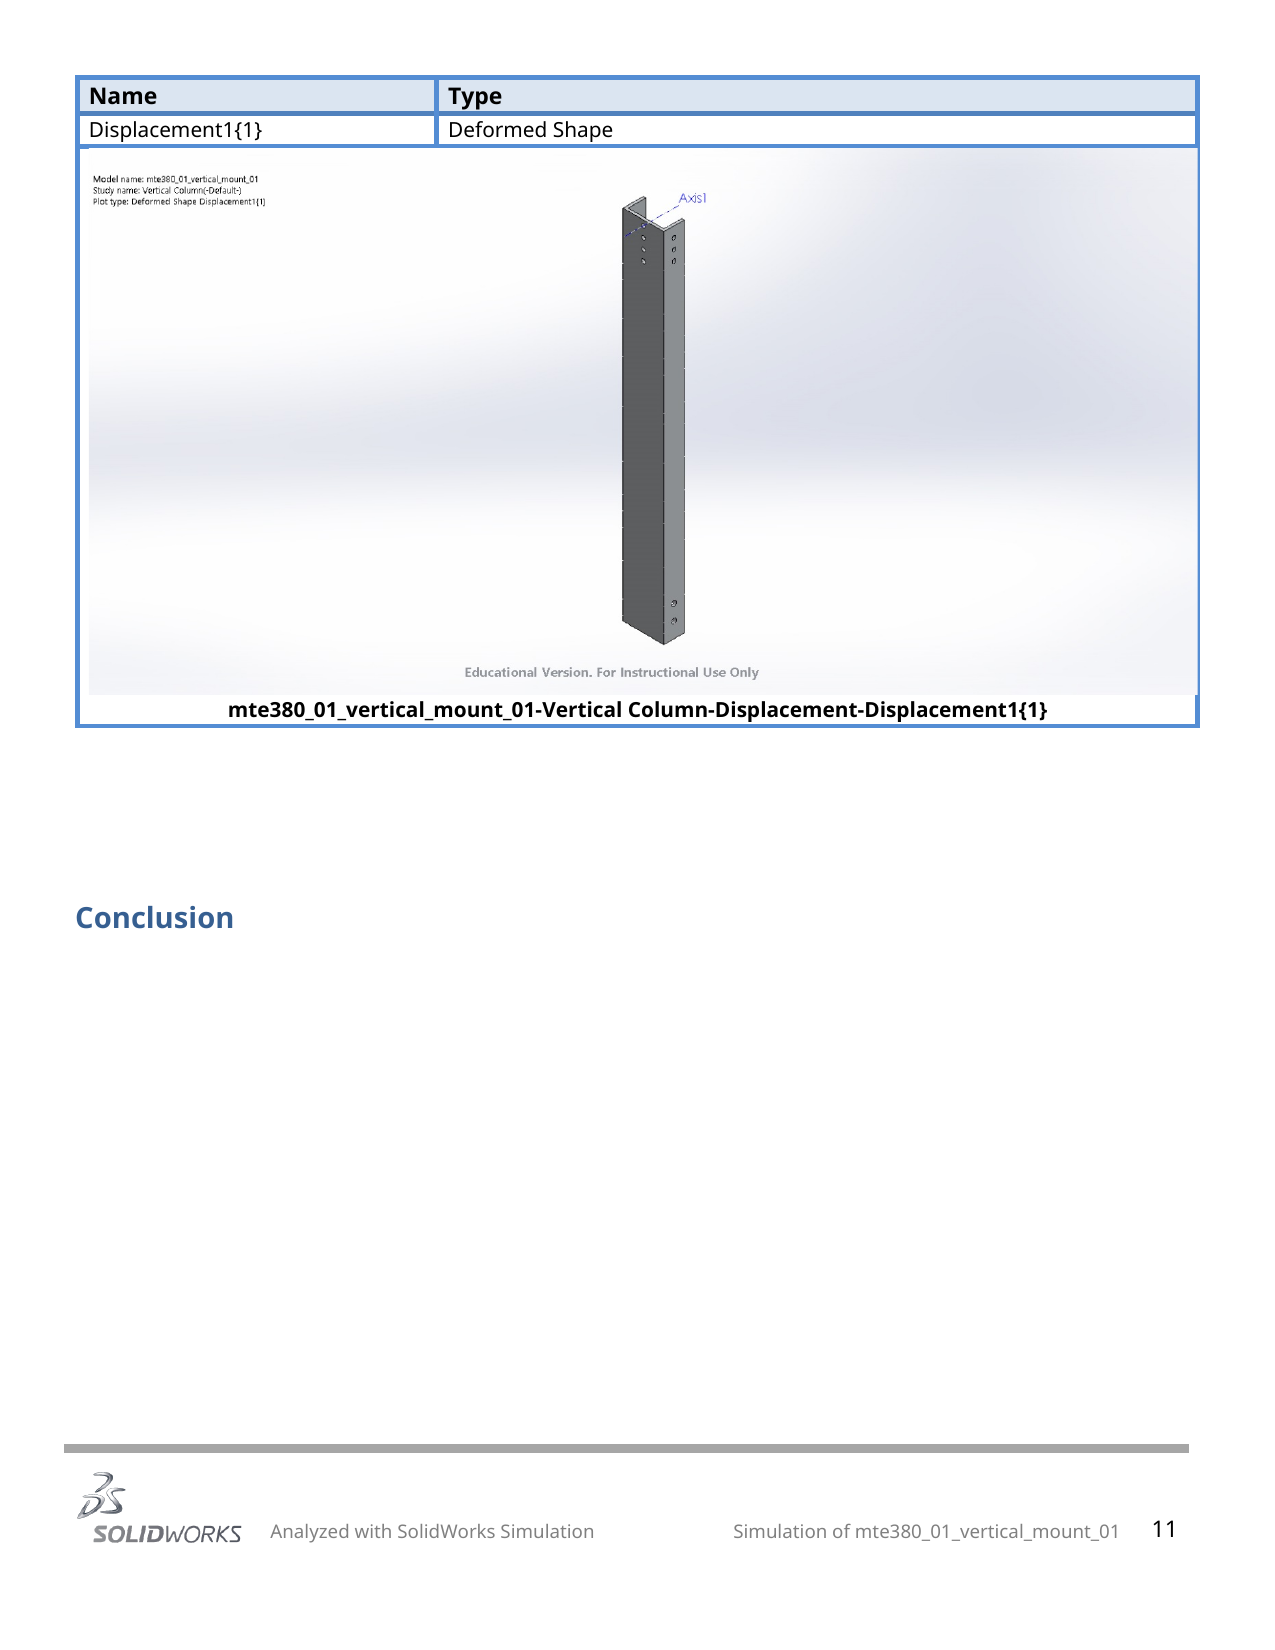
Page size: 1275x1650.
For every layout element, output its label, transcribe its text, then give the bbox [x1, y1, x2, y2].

picture [75, 1453, 243, 1544]
table_header Conclusion [64, 848, 1211, 937]
table_header Study Results [64, 75, 1211, 791]
picture [88, 148, 1198, 695]
